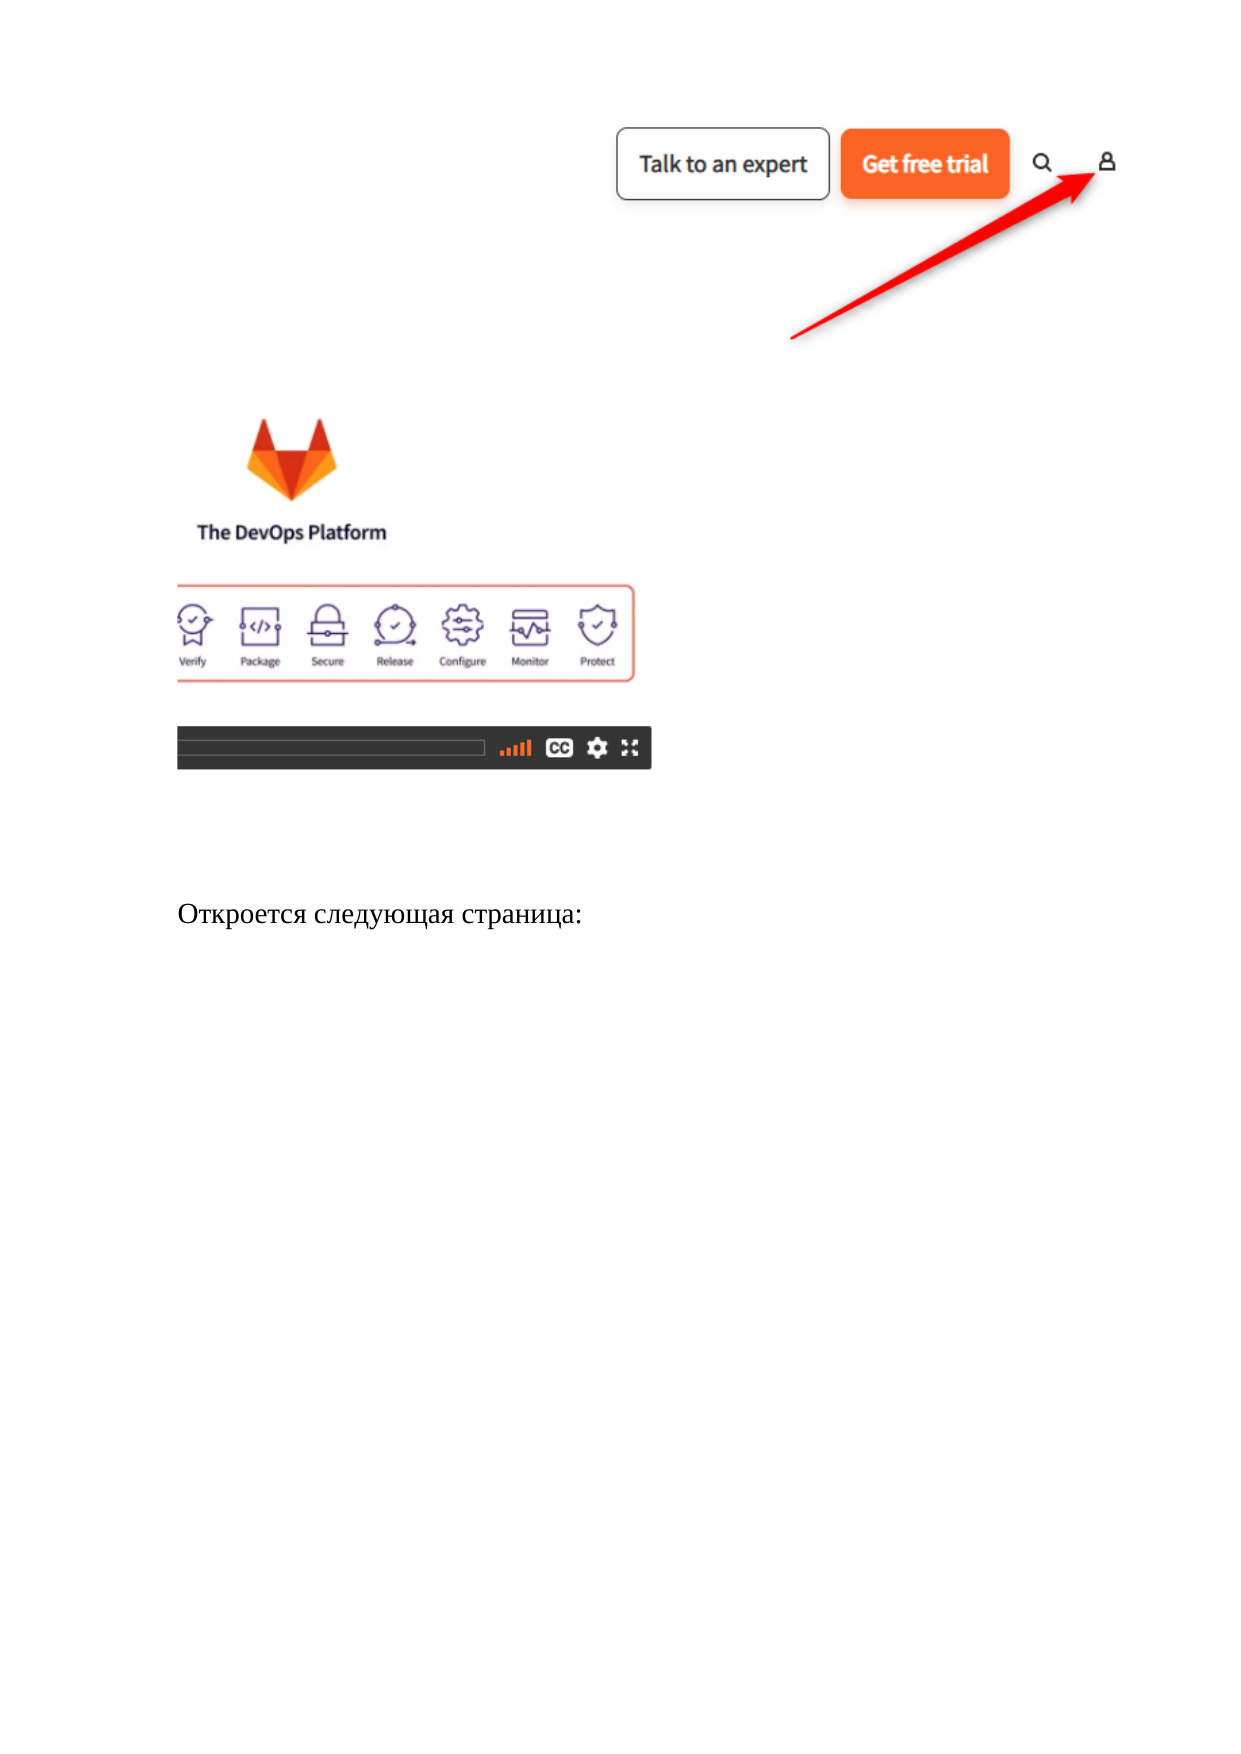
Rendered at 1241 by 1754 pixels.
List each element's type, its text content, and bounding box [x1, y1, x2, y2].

picture [177, 118, 1152, 825]
text Откроется следующая страница: [177, 897, 1152, 930]
